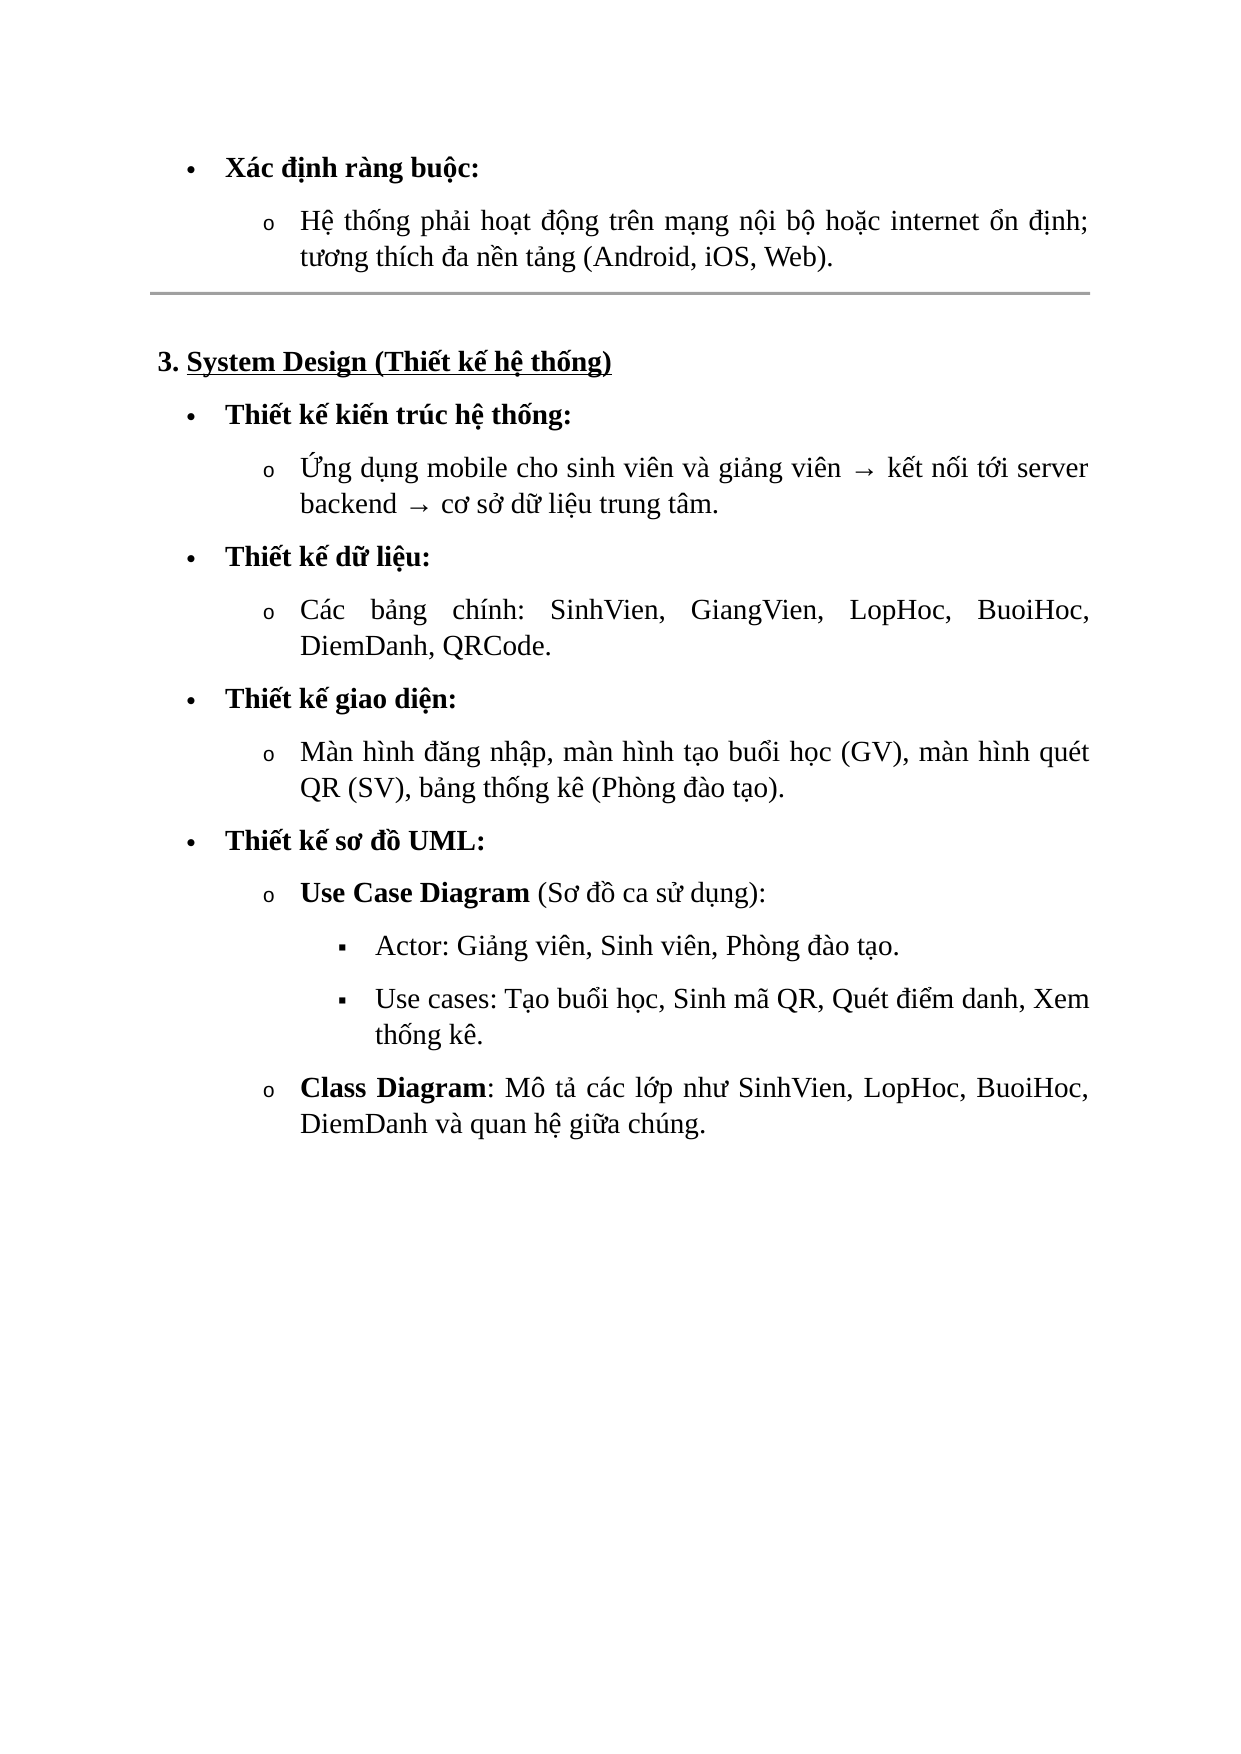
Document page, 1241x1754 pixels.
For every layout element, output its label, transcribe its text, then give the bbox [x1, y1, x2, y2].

list Actor: Giảng viên, Sinh viên, Phòng đào tạo. [337, 928, 1090, 962]
list Màn hình đăng nhập, màn hình tạo buổi học (GV), màn hình quét QR (SV), bảng thống kê (Phòng đào tạo). [262, 734, 1090, 803]
list Thiết kế dữ liệu: [187, 539, 1090, 573]
list Thiết kế kiến trúc hệ thống: [187, 397, 1090, 431]
list Xác định ràng buộc: [187, 150, 1090, 183]
list Thiết kế sơ đồ UML: [187, 823, 1090, 856]
list Class Diagram: Mô tả các lớp như SinhVien, LopHoc, BuoiHoc, DiemDanh và quan hệ giữa chúng. [262, 1070, 1090, 1140]
text 3. System Design (Thiết kế hệ thống) [150, 344, 1090, 378]
list Use Case Diagram (Sơ đồ ca sử dụng): [262, 876, 1090, 909]
list Use cases: Tạo buổi học, Sinh mã QR, Quét điểm danh, Xem thống kê. [337, 981, 1090, 1051]
list Hệ thống phải hoạt động trên mạng nội bộ hoặc internet ổn định; tương thích đa nền tảng (Android, iOS, Web). [262, 203, 1090, 272]
list Các bảng chính: SinhVien, GiangVien, LopHoc, BuoiHoc, DiemDanh, QRCode. [262, 592, 1090, 662]
list Ứng dụng mobile cho sinh viên và giảng viên → kết nối tới server backend → cơ sở dữ liệu trung tâm. [262, 450, 1090, 520]
list Thiết kế giao diện: [187, 681, 1090, 714]
